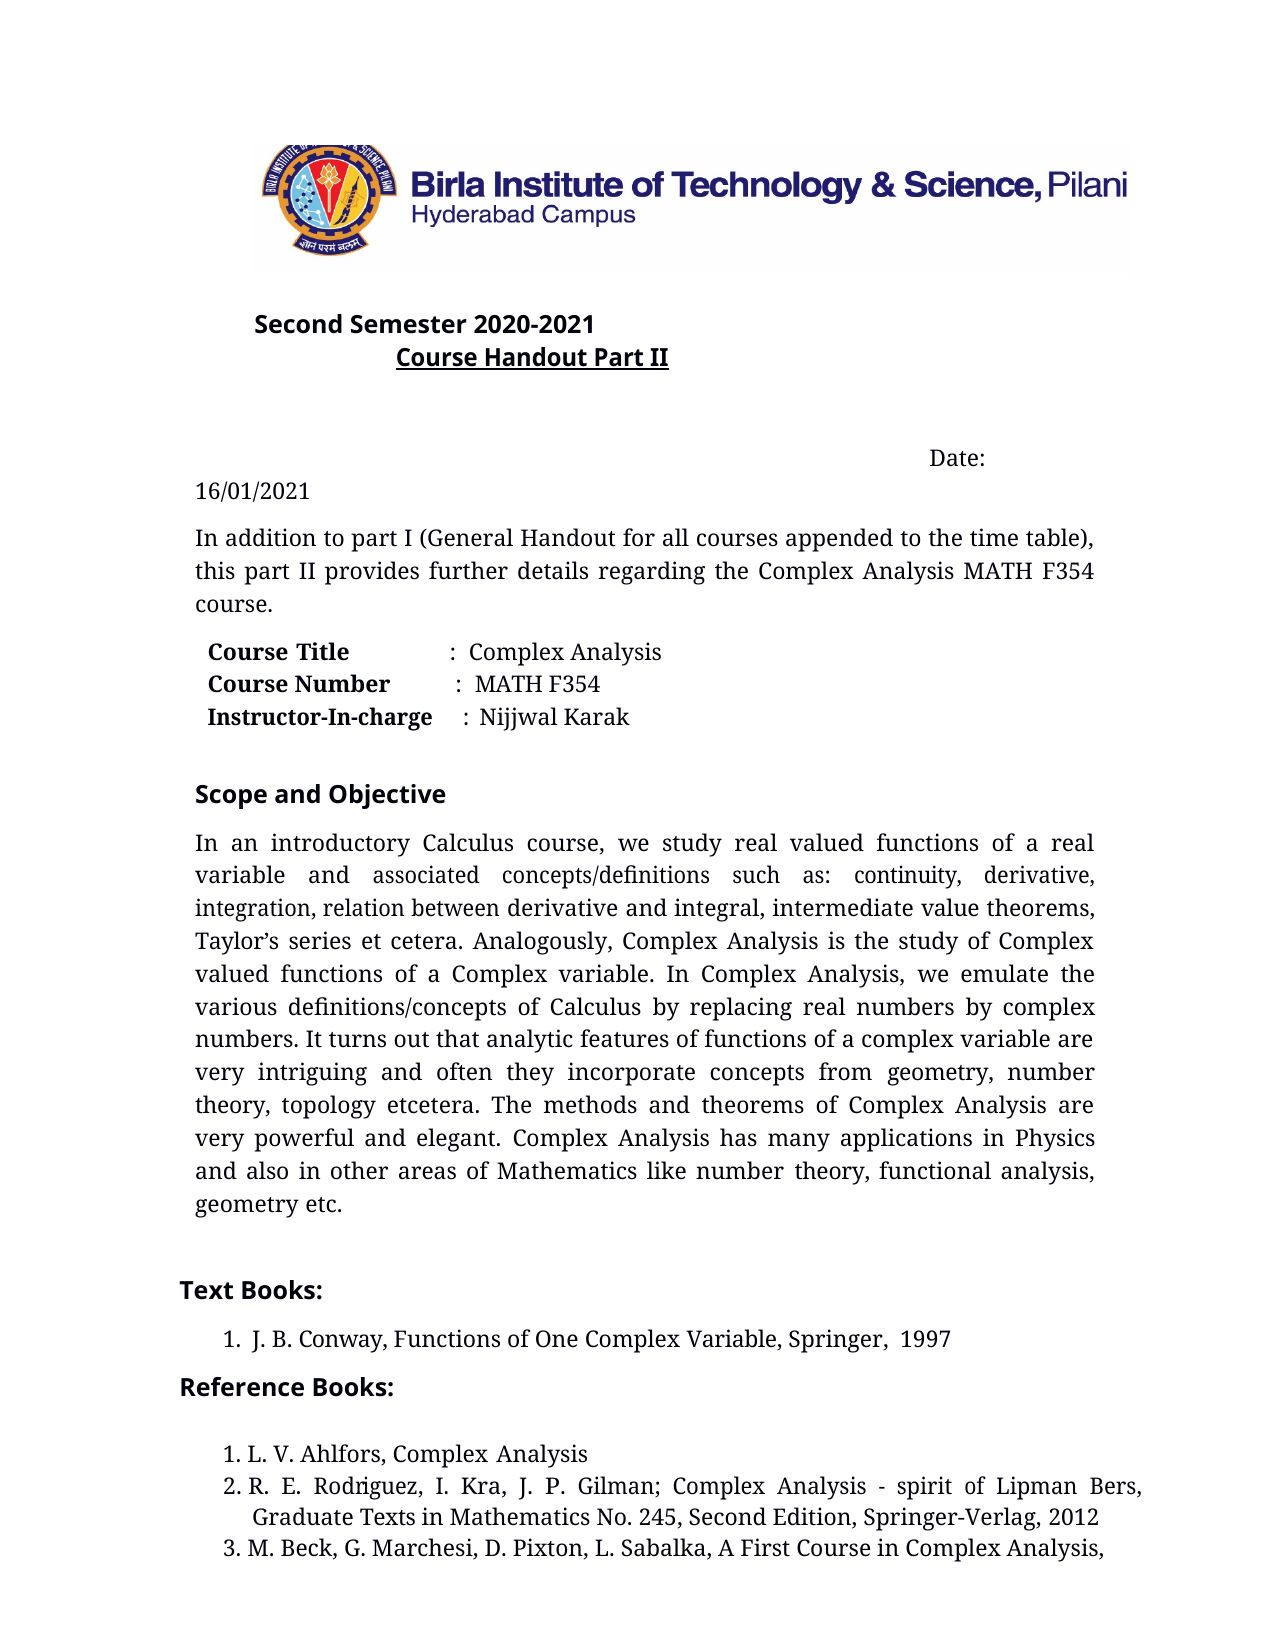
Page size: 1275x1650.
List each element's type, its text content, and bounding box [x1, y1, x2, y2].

subtitle Reference Books: [179, 1369, 1146, 1403]
text In an introductory Calculus course, we study real valued functions of a real variable and associated concepts/definitions such as: continuity, derivative, integration, relation between derivative and integral, intermediate value theorems, Taylor’s series et cetera. Analogously, Complex Analysis is the study of Complex valued functions of a Complex variable. In Complex Analysis, we emulate the various definitions/concepts of Calculus by replacing real numbers by complex numbers. It turns out that analytic features of functions of a complex variable are very intriguing and often they incorporate concepts from geometry, number theory, topology etcetera. The methods and theorems of Complex Analysis are very powerful and elegant. Complex Analysis has many applications in Physics and also in other areas of Mathematics like number theory, functional analysis, geometry etc. [195, 827, 1095, 1219]
text Course Title : Complex Analysis Course Number : MATH F354 Instructor-In-charge : Nijjwal Karak [207, 635, 684, 732]
list J. B. Conway, Functions of One Complex Variable, Springer, 1997 [223, 1322, 1146, 1354]
text In addition to part I (General Handout for all courses appended to the time table), this part II provides further details regarding the Complex Analysis MATH F354 course. [195, 522, 1095, 619]
list 2. R. E. Rodriguez, I. Kra, J. P. Gilman; Complex Analysis - spirit of Lipman Bers, Graduate Texts in Mathematics No. 245, Second Edition, Springer-Verlag, 2012 [223, 1470, 1146, 1532]
list 1. L. V. Ahlfors, Complex Analysis [223, 1438, 1146, 1470]
picture [254, 145, 1133, 277]
subtitle Second Semester 2020-2021 [254, 277, 890, 341]
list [223, 1532, 1146, 1563]
subtitle Text Books: [179, 1272, 1146, 1306]
text Date: 16/01/2021 [195, 409, 1095, 506]
text Course Handout Part II [179, 341, 749, 373]
subtitle Scope and Objective [195, 776, 1146, 810]
